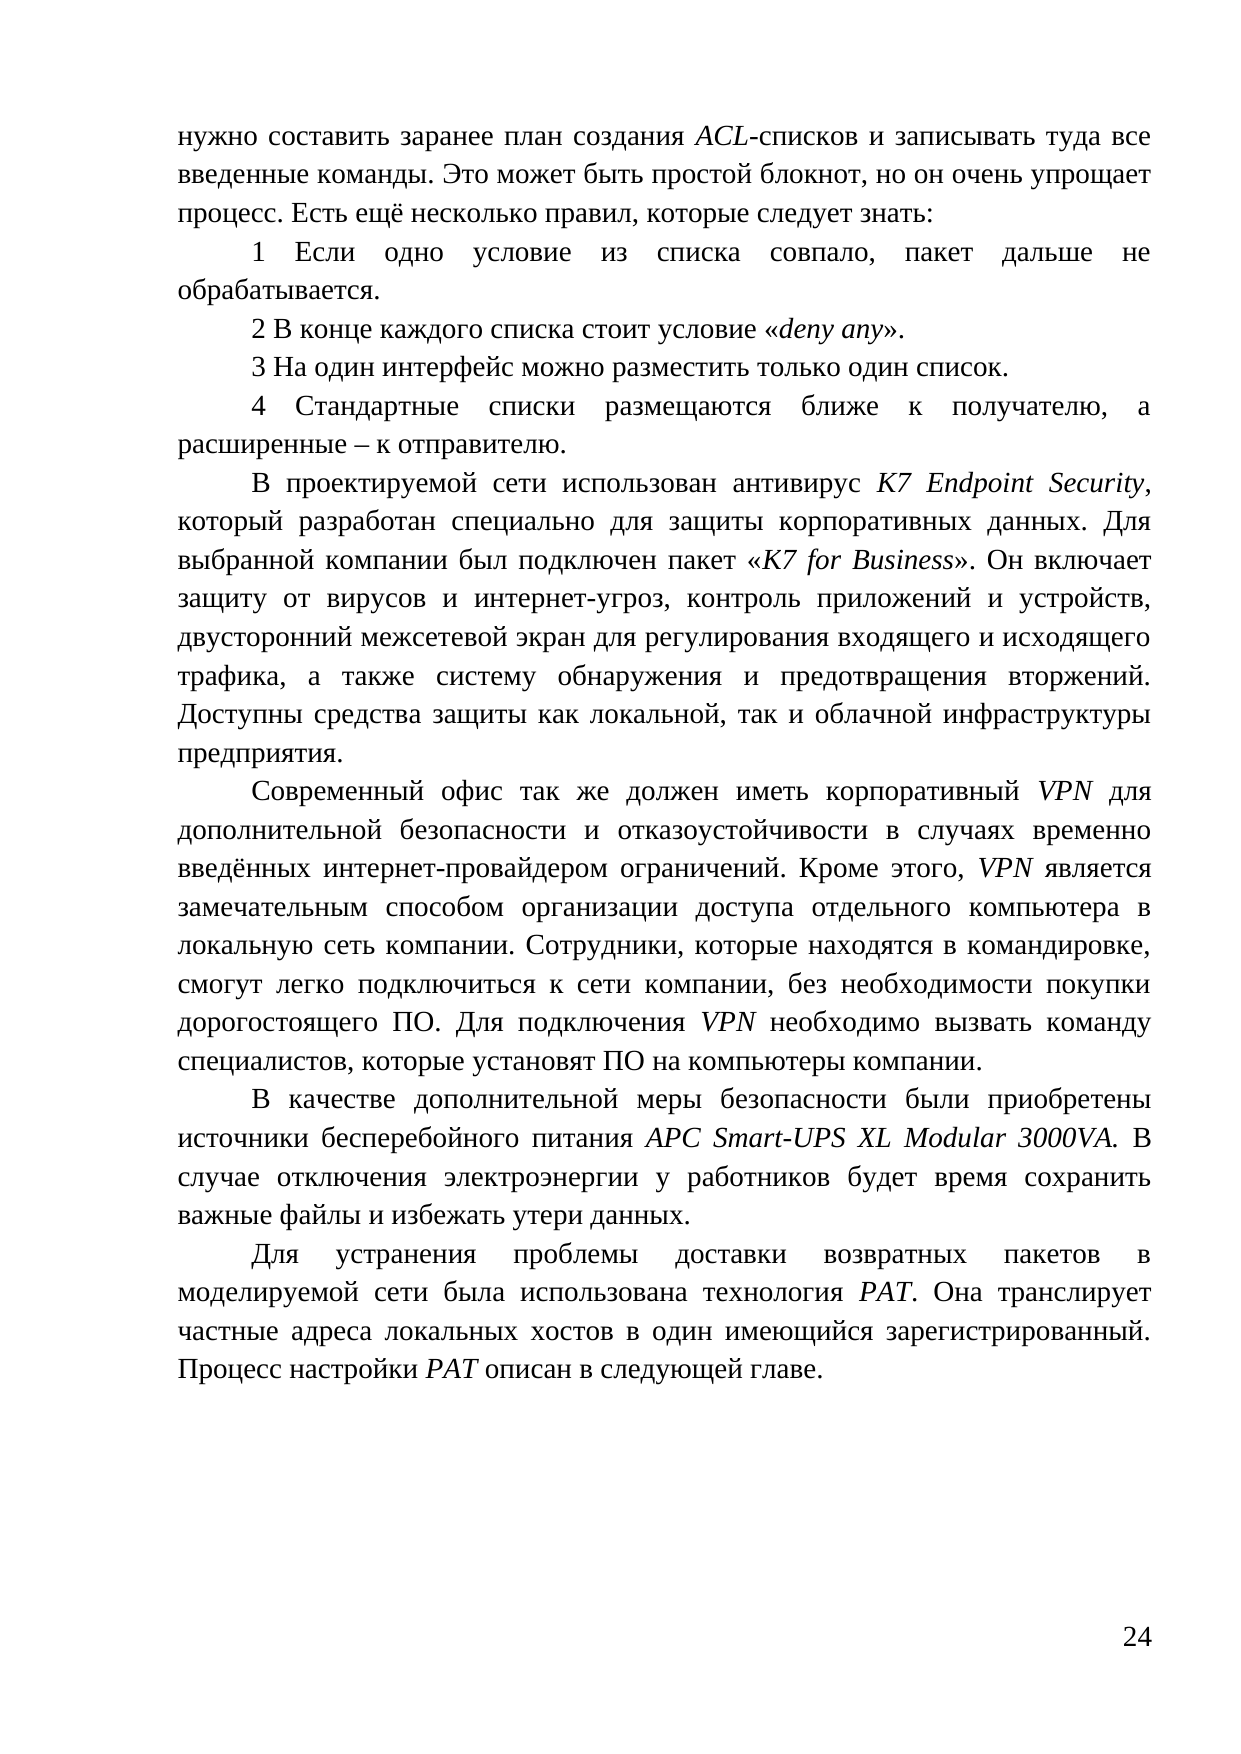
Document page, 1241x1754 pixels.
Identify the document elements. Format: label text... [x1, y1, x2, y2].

text В проектируемой сети использован антивирус K7 Endpoint Security, который разработан специально для защиты корпоративных данных. Для выбранной компании был подключен пакет «K7 for Business». Он включает защиту от вирусов и интернет-угроз, контроль приложений и устройств, двусторонний межсетевой экран для регулирования входящего и исходящего трафика, а также систему обнаружения и предотвращения вторжений. Доступны средства защиты как локальной, так и облачной инфраструктуры предприятия. [177, 465, 1152, 768]
text Для устранения проблемы доставки возвратных пакетов в моделируемой сети была использована технология PAT. Она транслирует частные адреса локальных хостов в один имеющийся зарегистрированный. Процесс настройки PAT описан в следующей главе. [177, 1236, 1152, 1385]
text 2 В конце каждого списка стоит условие «deny any». [140, 311, 1152, 344]
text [177, 118, 1152, 229]
text В качестве дополнительной меры безопасности были приобретены источники бесперебойного питания APC Smart-UPS XL Modular 3000VA. В случае отключения электроэнергии у работников будет время сохранить важные файлы и избежать утери данных. [177, 1082, 1152, 1231]
text 4 Стандартные списки размещаются ближе к получателю, а расширенные – к отправителю. [177, 388, 1152, 460]
text 3 На один интерфейс можно разместить только один список. [140, 349, 1152, 383]
text Современный офис так же должен иметь корпоративный VPN для дополнительной безопасности и отказоустойчивости в случаях временно введённых интернет-провайдером ограничений. Кроме этого, VPN является замечательным способом организации доступа отдельного компьютера в локальную сеть компании. Сотрудники, которые находятся в командировке, смогут легко подключиться к сети компании, без необходимости покупки дорогостоящего ПО. Для подключения VPN необходимо вызвать команду специалистов, которые установят ПО на компьютеры компании. [177, 773, 1152, 1077]
text 1 Если одно условие из списка совпало, пакет дальше не обрабатывается. [177, 234, 1152, 306]
